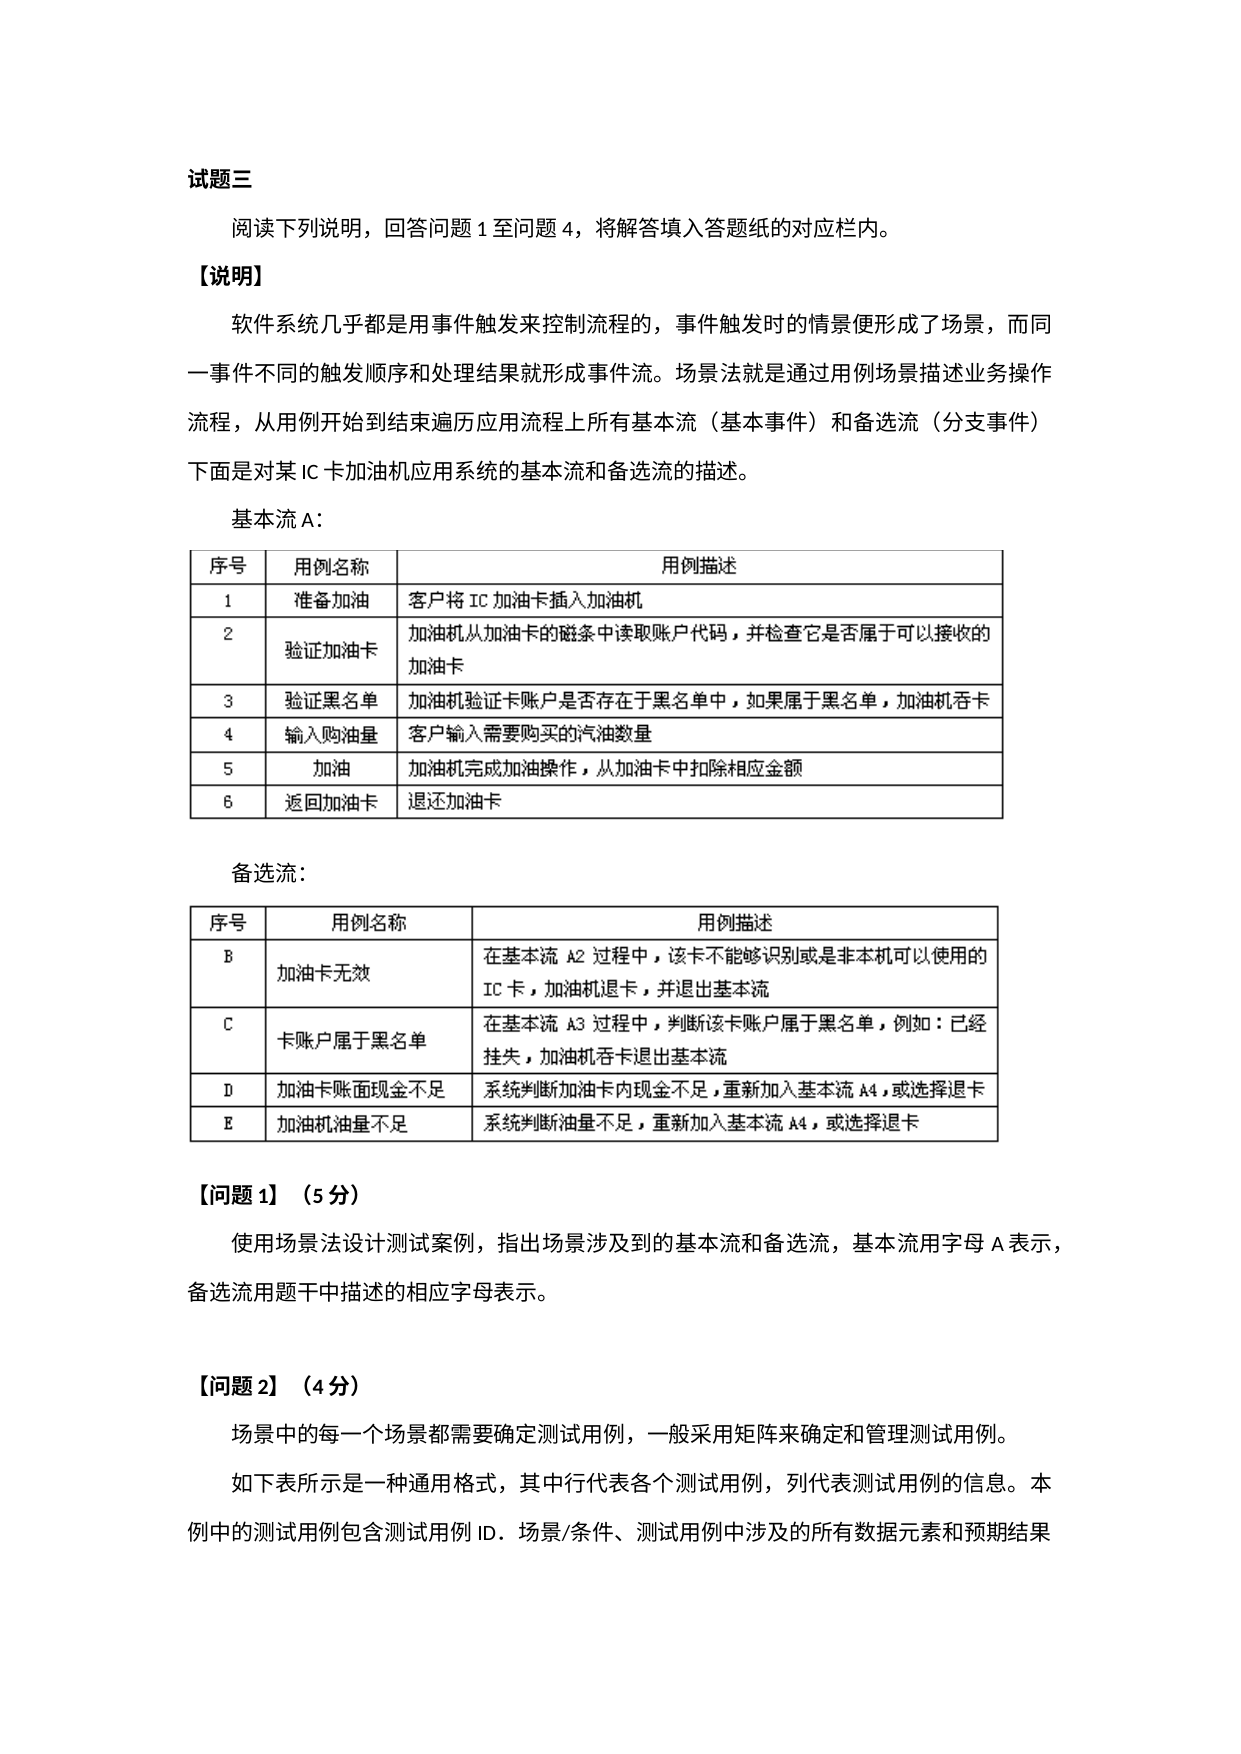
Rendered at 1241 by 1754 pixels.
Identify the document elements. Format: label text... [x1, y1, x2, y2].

text 【问题2】（4分） [187, 1369, 1053, 1401]
text 软件系统几乎都是用事件触发来控制流程的，事件触发时的情景便形成了场景，而同一事件不同的触发顺序和处理结果就形成事件流。场景法就是通过用例场景描述业务操作流程，从用例开始到结束遍历应用流程上所有基本流（基本事件）和备选流（分支事件）。下面是对某IC卡加油机应用系统的基本流和备选流的描述。 [187, 307, 1053, 486]
text 使用场景法设计测试案例，指出场景涉及到的基本流和备选流，基本流用字母A表示，备选流用题干中描述的相应字母表示。 [187, 1226, 1053, 1307]
picture [187, 904, 1002, 1147]
picture [187, 550, 1010, 824]
text 【说明】 [187, 259, 1053, 291]
text 阅读下列说明，回答问题1至问题4，将解答填入答题纸的对应栏内。 [187, 210, 1053, 243]
text 基本流A： [187, 502, 1053, 534]
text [187, 1465, 1053, 1547]
text 场景中的每一个场景都需要确定测试用例，一般采用矩阵来确定和管理测试用例。 [187, 1417, 1053, 1449]
text 试题三 [187, 162, 1053, 194]
text 备选流： [187, 856, 1053, 888]
text 【问题1】（5分） [187, 1177, 1053, 1210]
